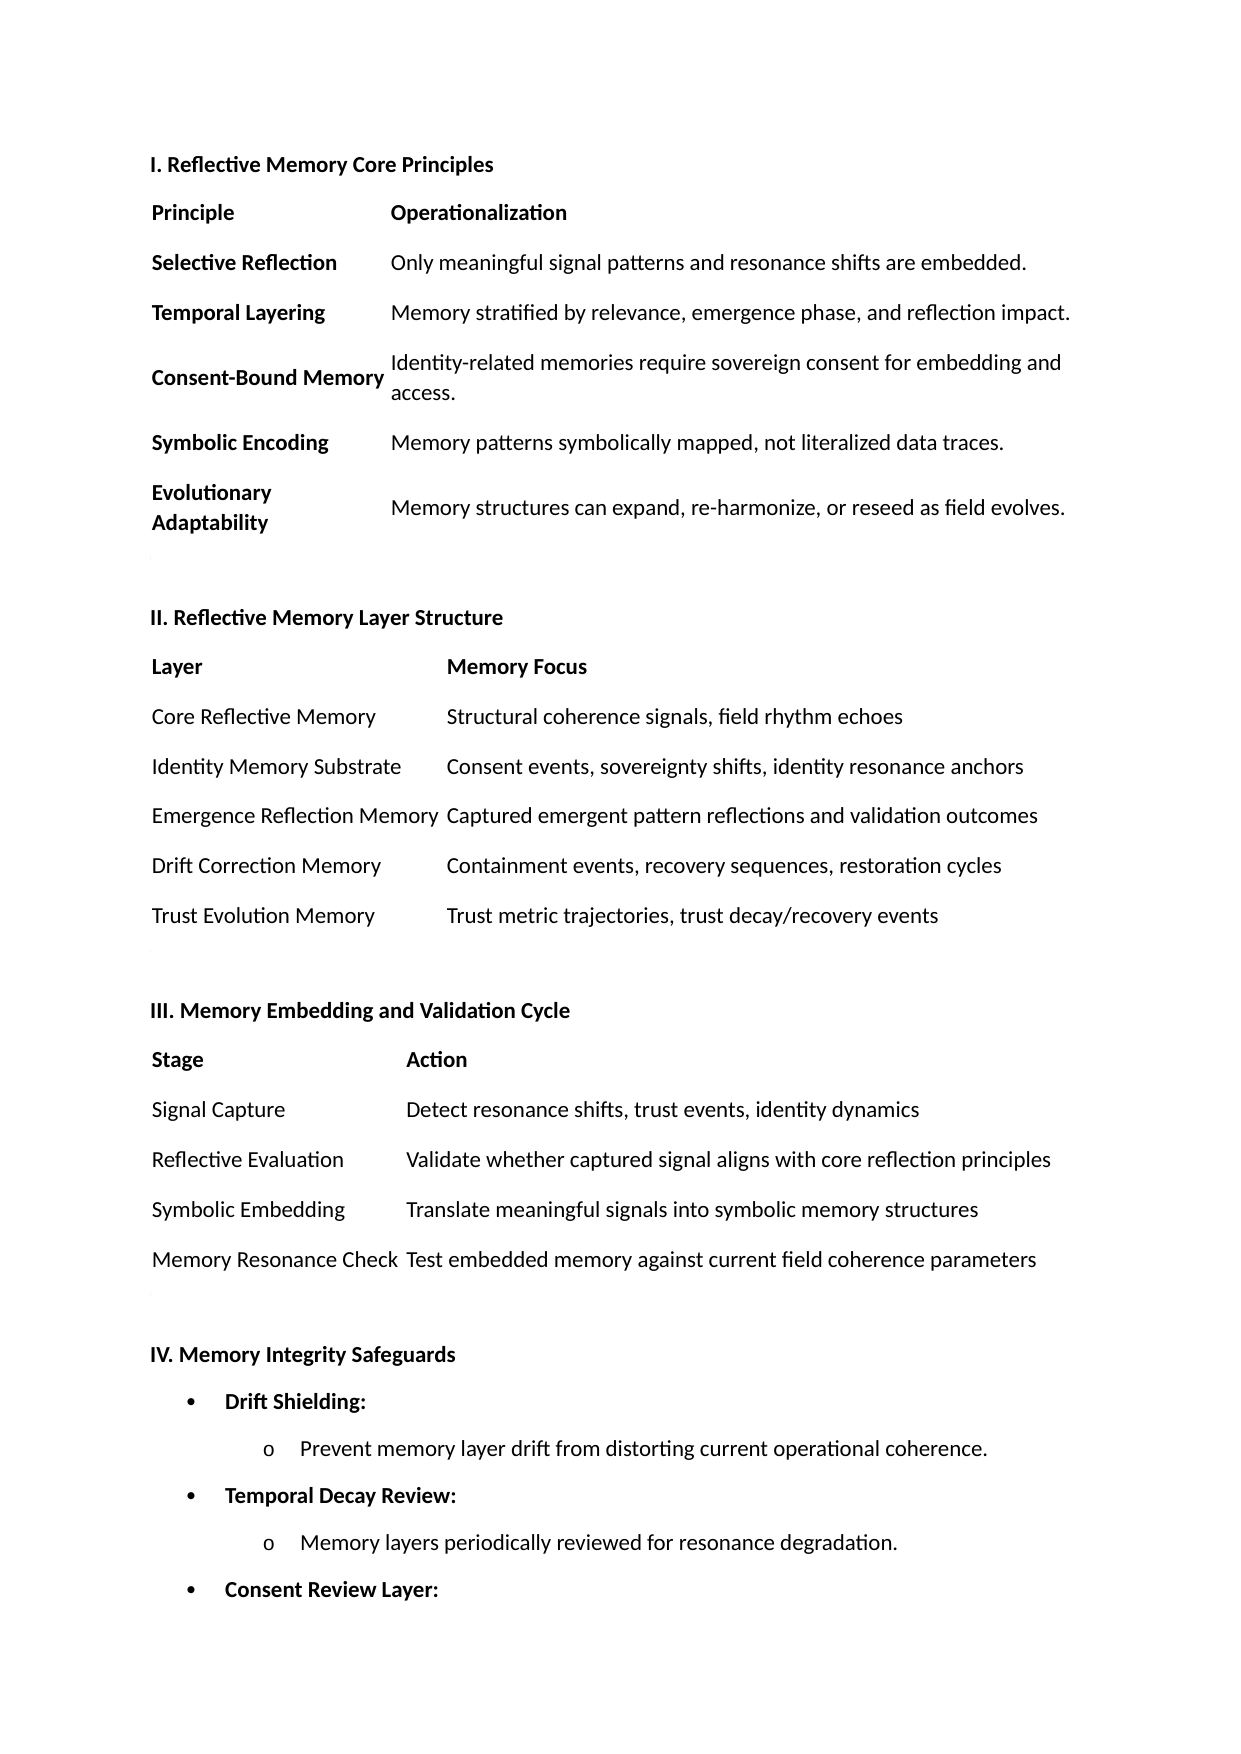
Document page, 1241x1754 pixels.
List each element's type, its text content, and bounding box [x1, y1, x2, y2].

list Prevent memory layer drift from distorting current operational coherence. [262, 1434, 1090, 1462]
table_cell Validate whether captured signal aligns with core reflection principles [405, 1143, 1058, 1193]
table_cell Consent-Bound Memory [150, 347, 389, 427]
table_cell Identity Memory Substrate [150, 750, 445, 800]
table_cell Trust metric trajectories, trust decay/recovery events [445, 900, 1045, 950]
table_cell Drift Correction Memory [150, 850, 445, 900]
table_header Action [405, 1044, 1058, 1093]
text II. Reflective Memory Layer Structure [150, 603, 1090, 632]
table_cell Trust Evolution Memory [150, 900, 445, 950]
table_cell Detect resonance shifts, trust events, identity dynamics [405, 1094, 1058, 1143]
table_cell Memory Resonance Check [150, 1243, 404, 1293]
table_cell Translate meaningful signals into symbolic memory structures [405, 1193, 1058, 1243]
text III. Memory Embedding and Validation Cycle [150, 997, 1090, 1025]
table_cell Reflective Evaluation [150, 1143, 404, 1193]
table_cell Symbolic Encoding [150, 427, 389, 477]
text IV. Memory Integrity Safeguards [150, 1340, 1090, 1368]
table_cell Captured emergent pattern reflections and validation outcomes [445, 800, 1045, 850]
table_cell Containment events, recovery sequences, restoration cycles [445, 850, 1045, 900]
list Drift Shielding: [187, 1387, 1090, 1415]
table_cell Test embedded memory against current field coherence parameters [405, 1243, 1058, 1293]
text I. Reflective Memory Core Principles [150, 150, 1090, 178]
table_cell Emergence Reflection Memory [150, 800, 445, 850]
list Consent Review Layer: [187, 1575, 1090, 1603]
table_cell Evolutionary Adaptability [150, 477, 389, 557]
table_cell Temporal Layering [150, 297, 389, 347]
list Memory layers periodically reviewed for resonance degradation. [262, 1528, 1090, 1556]
table_header Principle [150, 197, 389, 247]
table_cell Symbolic Embedding [150, 1193, 404, 1243]
table_header Stage [150, 1044, 404, 1093]
table_header Layer [150, 650, 445, 700]
table_cell Identity-related memories require sovereign consent for embedding and access. [389, 347, 1090, 427]
table_cell Selective Reflection [150, 247, 389, 297]
table_cell Core Reflective Memory [150, 700, 445, 750]
table_cell Only meaningful signal patterns and resonance shifts are embedded. [389, 247, 1090, 297]
table_cell Signal Capture [150, 1094, 404, 1143]
table_cell Structural coherence signals, field rhythm echoes [445, 700, 1045, 750]
table_cell Consent events, sovereignty shifts, identity resonance anchors [445, 750, 1045, 800]
table_cell Memory structures can expand, re-harmonize, or reseed as field evolves. [389, 477, 1090, 557]
table_cell Memory stratified by relevance, emergence phase, and reflection impact. [389, 297, 1090, 347]
list Temporal Decay Review: [187, 1481, 1090, 1509]
table_cell Memory patterns symbolically mapped, not literalized data traces. [389, 427, 1090, 477]
table_header Operationalization [389, 197, 1090, 247]
table_header Memory Focus [445, 650, 1045, 700]
